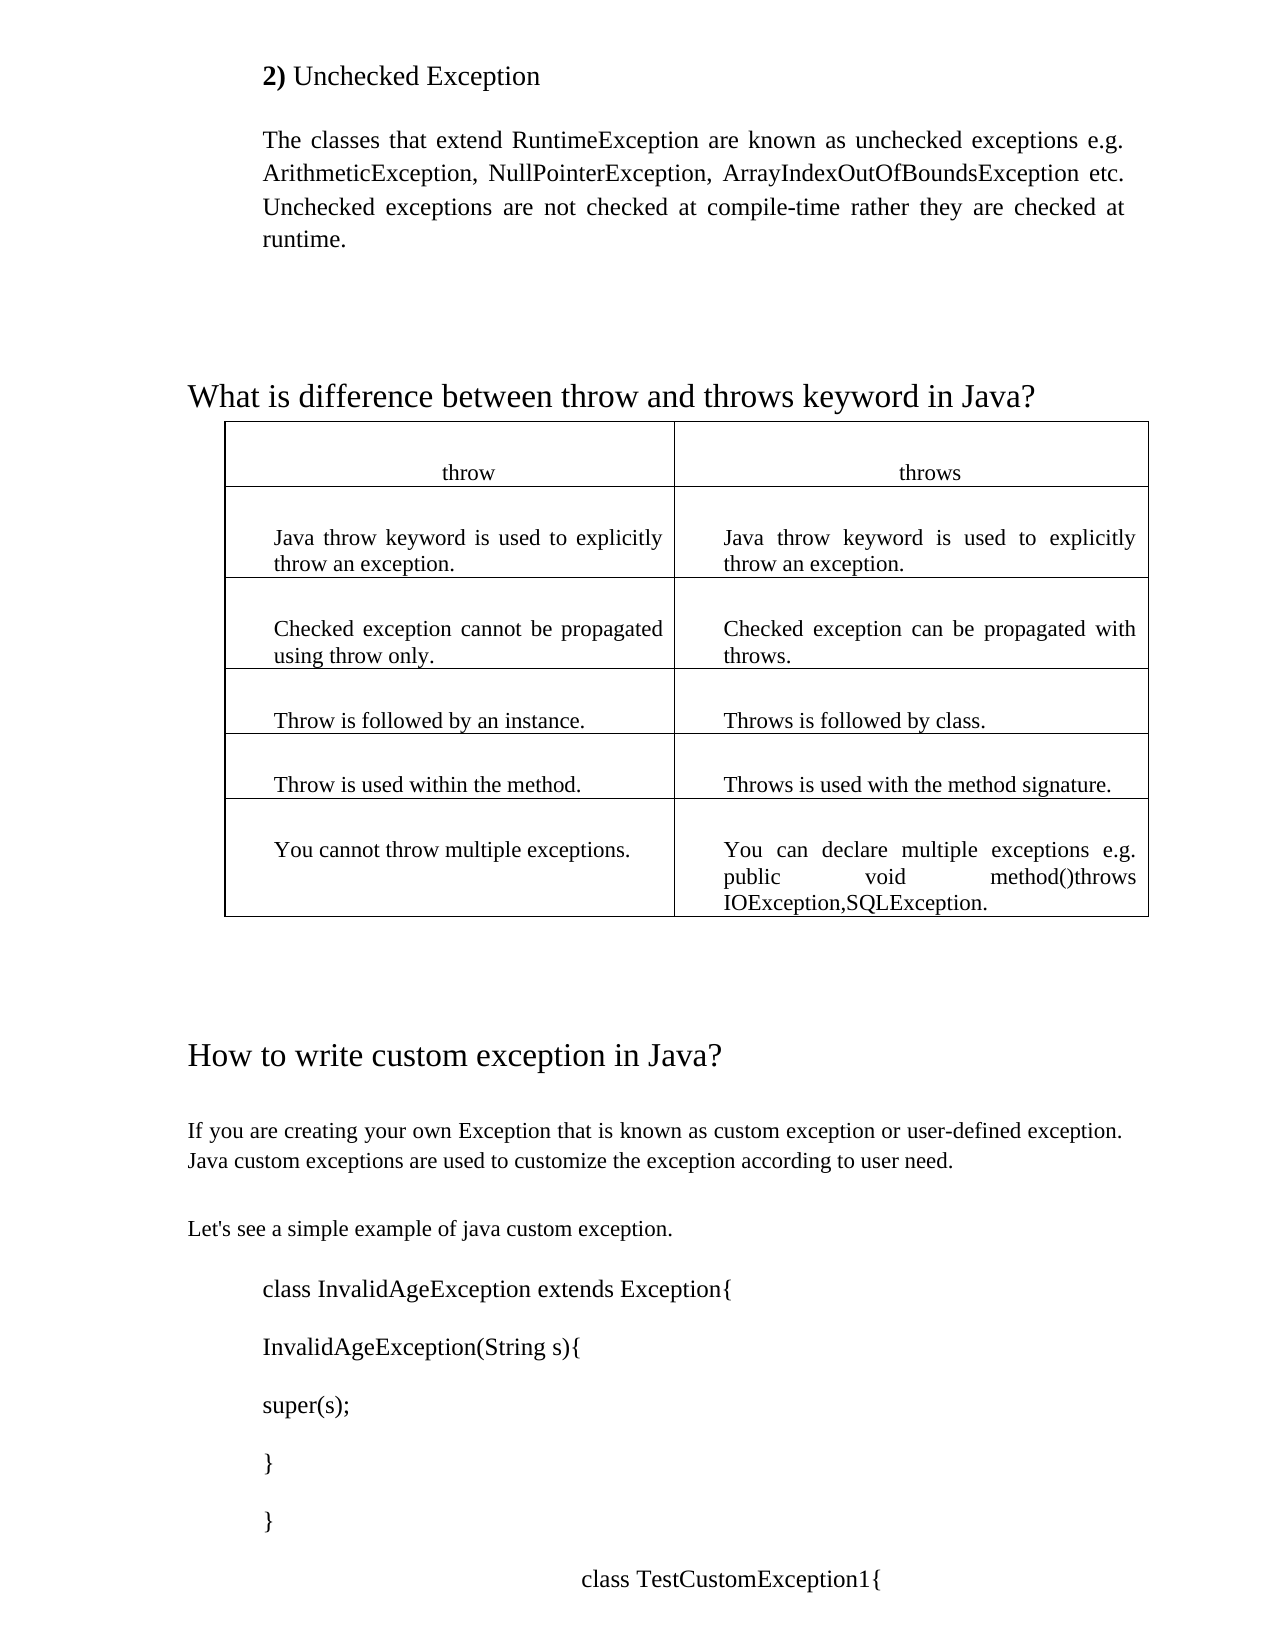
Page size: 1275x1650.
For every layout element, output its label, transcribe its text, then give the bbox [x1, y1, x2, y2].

text super(s); [262, 1390, 1125, 1419]
text The classes that extend RuntimeException are known as unchecked exceptions e.g. ArithmeticException, NullPointerException, ArrayIndexOutOfBoundsException etc. Unchecked exceptions are not checked at compile-time rather they are checked at runtime. [262, 126, 1125, 253]
table_cell Checked exception cannot be propagated using throw only. [226, 578, 674, 668]
text InvalidAgeException(String s){ [262, 1332, 1125, 1361]
table_cell Throws is used with the method signature. [675, 734, 1148, 798]
text What is difference between throw and throws keyword in Java? [187, 377, 1125, 415]
text class InvalidAgeException extends Exception{ [262, 1274, 1125, 1303]
text How to write custom exception in Java? [187, 1036, 1125, 1074]
table_cell You can declare multiple exceptions e.g. public void method()throws IOException,SQLException. [675, 799, 1148, 916]
table_cell Java throw keyword is used to explicitly throw an exception. [226, 487, 674, 577]
text If you are creating your own Exception that is known as custom exception or user-defined exception. Java custom exceptions are used to customize the exception according to user need. [187, 1117, 1125, 1174]
table_cell Throw is followed by an instance. [226, 669, 674, 733]
text } [262, 1448, 1125, 1477]
text Let's see a simple example of java custom exception. [187, 1215, 1125, 1241]
text 2) Unchecked Exception [262, 59, 1125, 92]
text class TestCustomException1{ [581, 1564, 1125, 1593]
table_header throws [675, 422, 1148, 486]
text } [262, 1506, 1125, 1535]
table_cell Checked exception can be propagated with throws. [675, 578, 1148, 668]
table_cell Java throw keyword is used to explicitly throw an exception. [675, 487, 1148, 577]
table_cell You cannot throw multiple exceptions. [226, 799, 674, 916]
table_header throw [226, 422, 674, 486]
table_cell Throws is followed by class. [675, 669, 1148, 733]
table_cell Throw is used within the method. [226, 734, 674, 798]
